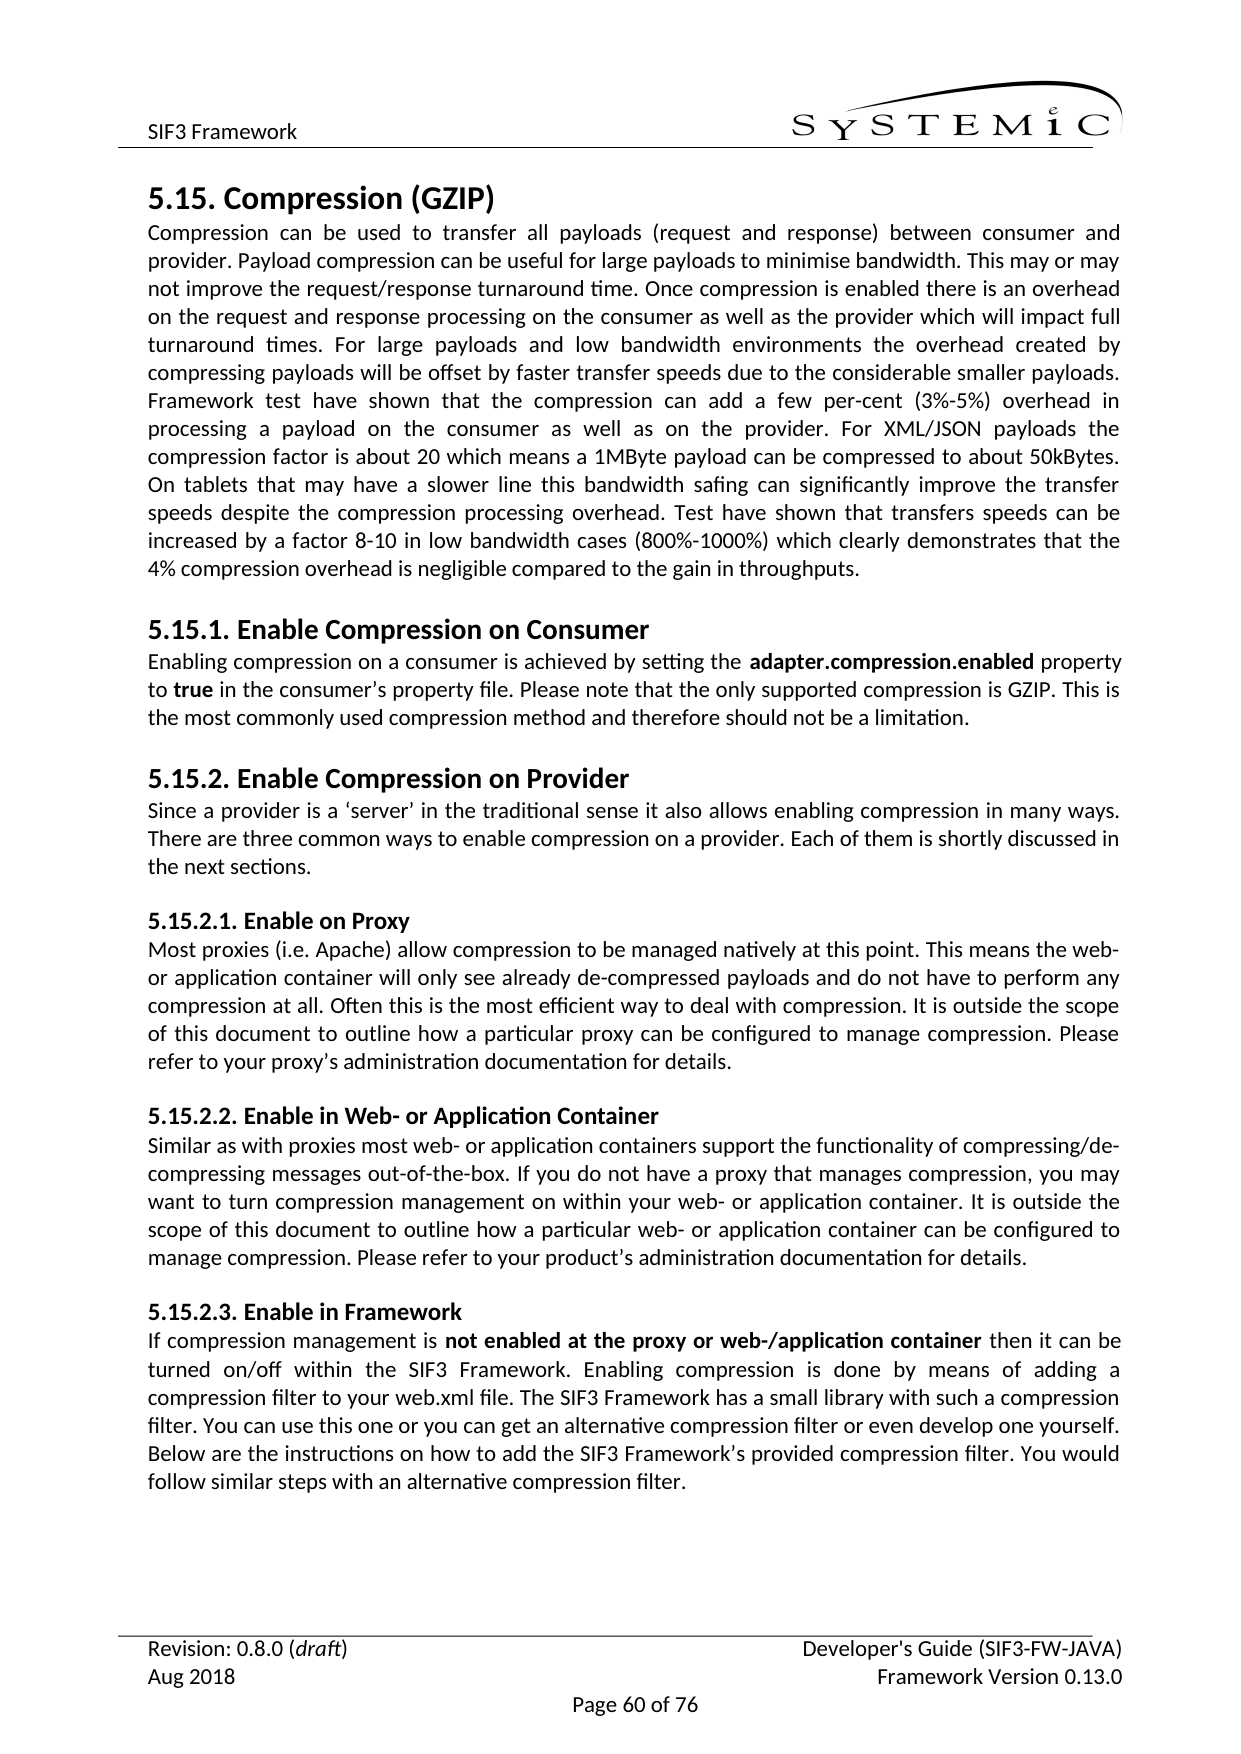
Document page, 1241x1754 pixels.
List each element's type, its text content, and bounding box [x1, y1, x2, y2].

text Similar as with proxies most web- or application containers support the functionality of compressing/de-compressing messages out-of-the-box. If you do not have a proxy that manages compression, you may want to turn compression management on within your web- or application container. It is outside the scope of this document to outline how a particular web- or application container can be configured to manage compression. Please refer to your product’s administration documentation for details. [148, 1131, 1122, 1271]
subtitle Compression (GZIP) [148, 177, 1122, 218]
subtitle Enable Compression on Provider [148, 760, 1122, 796]
subtitle Enable in Web- or Application Container [148, 1101, 1122, 1131]
subtitle Enable Compression on Consumer [148, 611, 1122, 647]
text Compression can be used to transfer all payloads (request and response) between consumer and provider. Payload compression can be useful for large payloads to minimise bandwidth. This may or may not improve the request/response turnaround time. Once compression is enabled there is an overhead on the request and response processing on the consumer as well as the provider which will impact full turnaround times. For large payloads and low bandwidth environments the overhead created by compressing payloads will be offset by faster transfer speeds due to the considerable smaller payloads. Framework test have shown that the compression can add a few per-cent (3%-5%) overhead in processing a payload on the consumer as well as on the provider. For XML/JSON payloads the compression factor is about 20 which means a 1MByte payload can be compressed to about 50kBytes. On tablets that may have a slower line this bandwidth safing can significantly improve the transfer speeds despite the compression processing overhead. Test have shown that transfers speeds can be increased by a factor 8-10 in low bandwidth cases (800%-1000%) which clearly demonstrates that the 4% compression overhead is negligible compared to the gain in throughputs. [148, 218, 1122, 582]
subtitle Enable in Framework [148, 1296, 1122, 1327]
subtitle Enable on Proxy [148, 905, 1122, 935]
text Enabling compression on a consumer is achieved by setting the adapter.compression.enabled property to true in the consumer’s property file. Please note that the only supported compression is GZIP. This is the most commonly used compression method and therefore should not be a limitation. [148, 647, 1122, 731]
text Most proxies (i.e. Apache) allow compression to be managed natively at this point. This means the web- or application container will only see already de-compressed payloads and do not have to perform any compression at all. Often this is the most efficient way to deal with compression. It is outside the scope of this document to outline how a particular proxy can be configured to manage compression. Please refer to your proxy’s administration documentation for details. [148, 935, 1122, 1076]
text If compression management is not enabled at the proxy or web-/application container then it can be turned on/off within the SIF3 Framework. Enabling compression is done by means of adding a compression filter to your web.xml file. The SIF3 Framework has a small library with such a compression filter. You can use this one or you can get an alternative compression filter or even develop one yourself. Below are the instructions on how to add the SIF3 Framework’s provided compression filter. You would follow similar steps with an alternative compression filter. [148, 1327, 1122, 1495]
text Since a provider is a ‘server’ in the traditional sense it also allows enabling compression in many ways. There are three common ways to enable compression on a provider. Each of them is shortly discussed in the next sections. [148, 796, 1122, 880]
picture [792, 80, 1123, 140]
